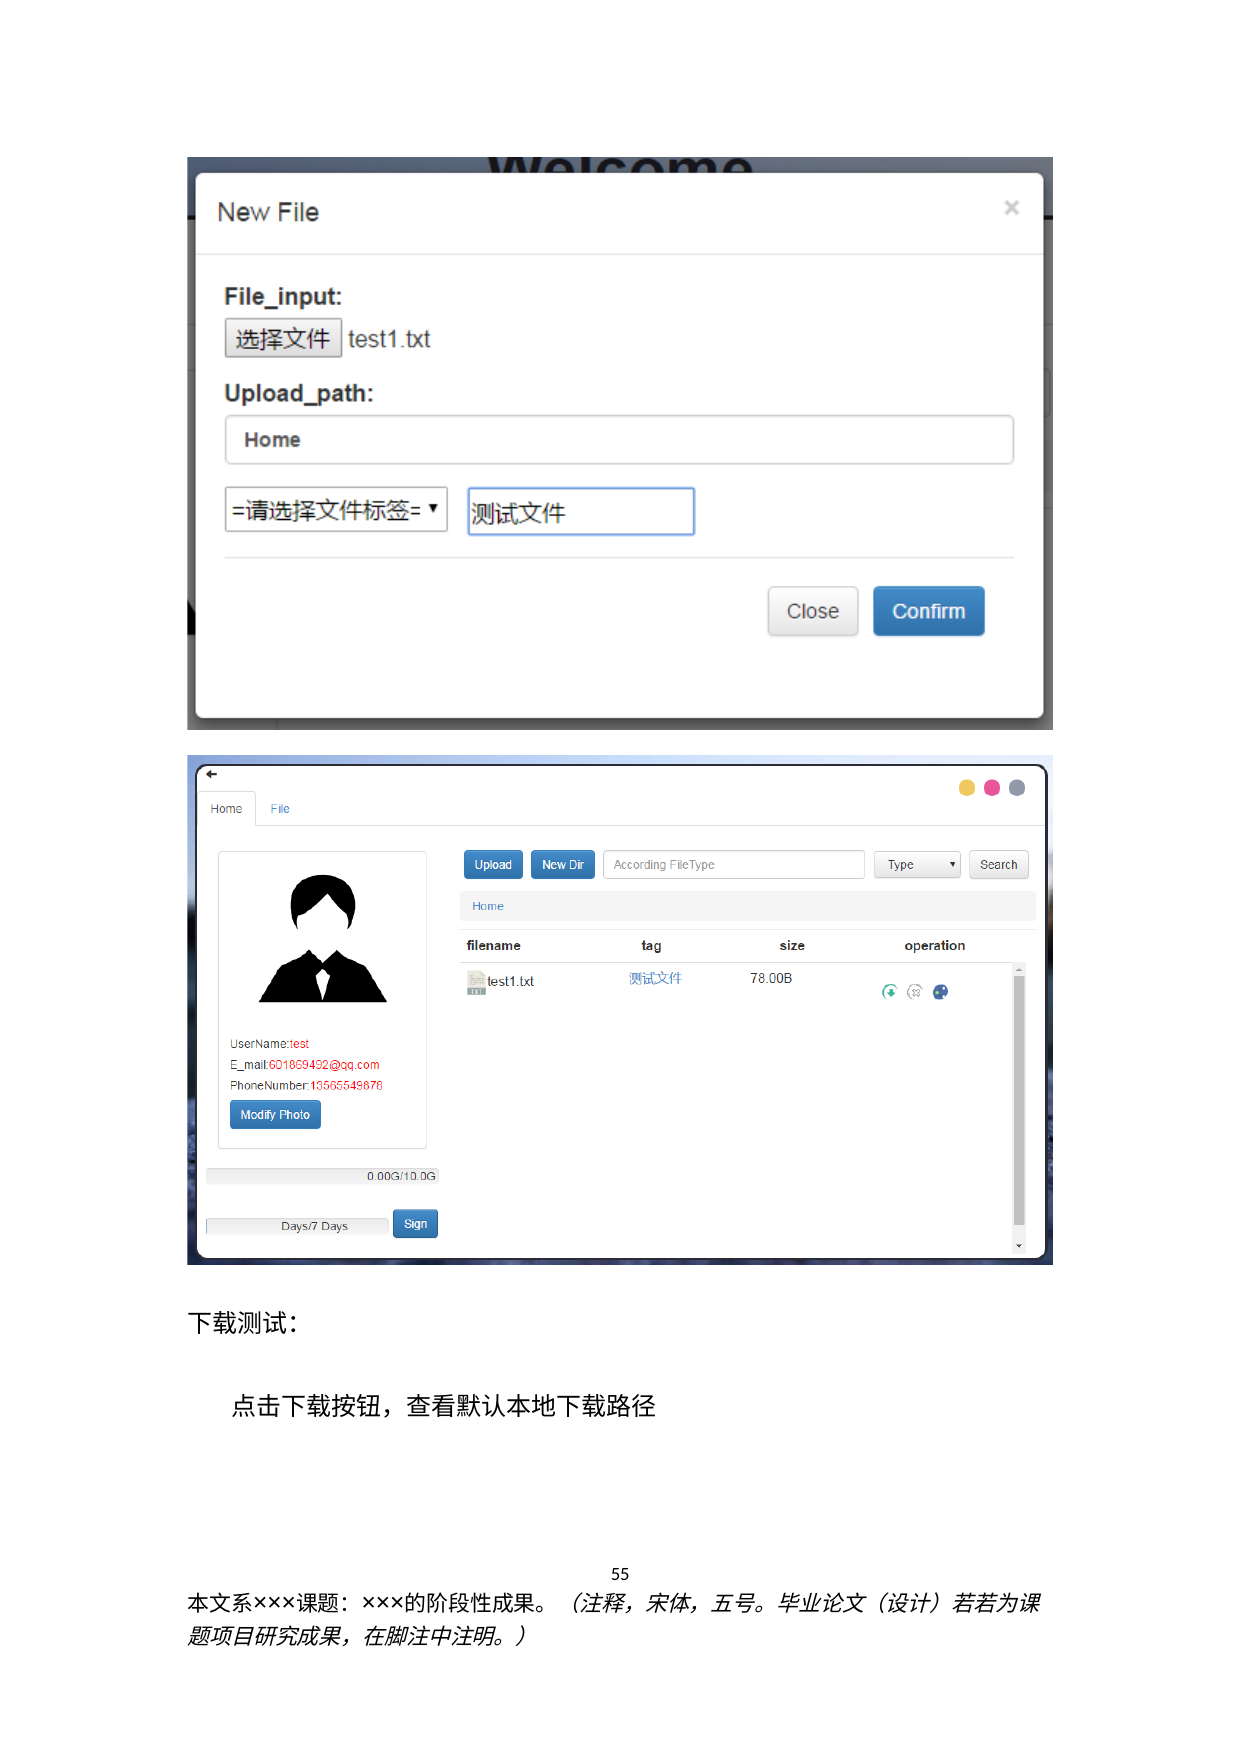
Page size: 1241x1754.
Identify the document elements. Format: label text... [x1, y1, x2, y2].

text 点击下载按钮，查看默认本地下载路径 [187, 1372, 1053, 1437]
picture [187, 755, 1053, 1265]
text 下载测试： [187, 1289, 1053, 1354]
picture [187, 157, 1053, 730]
